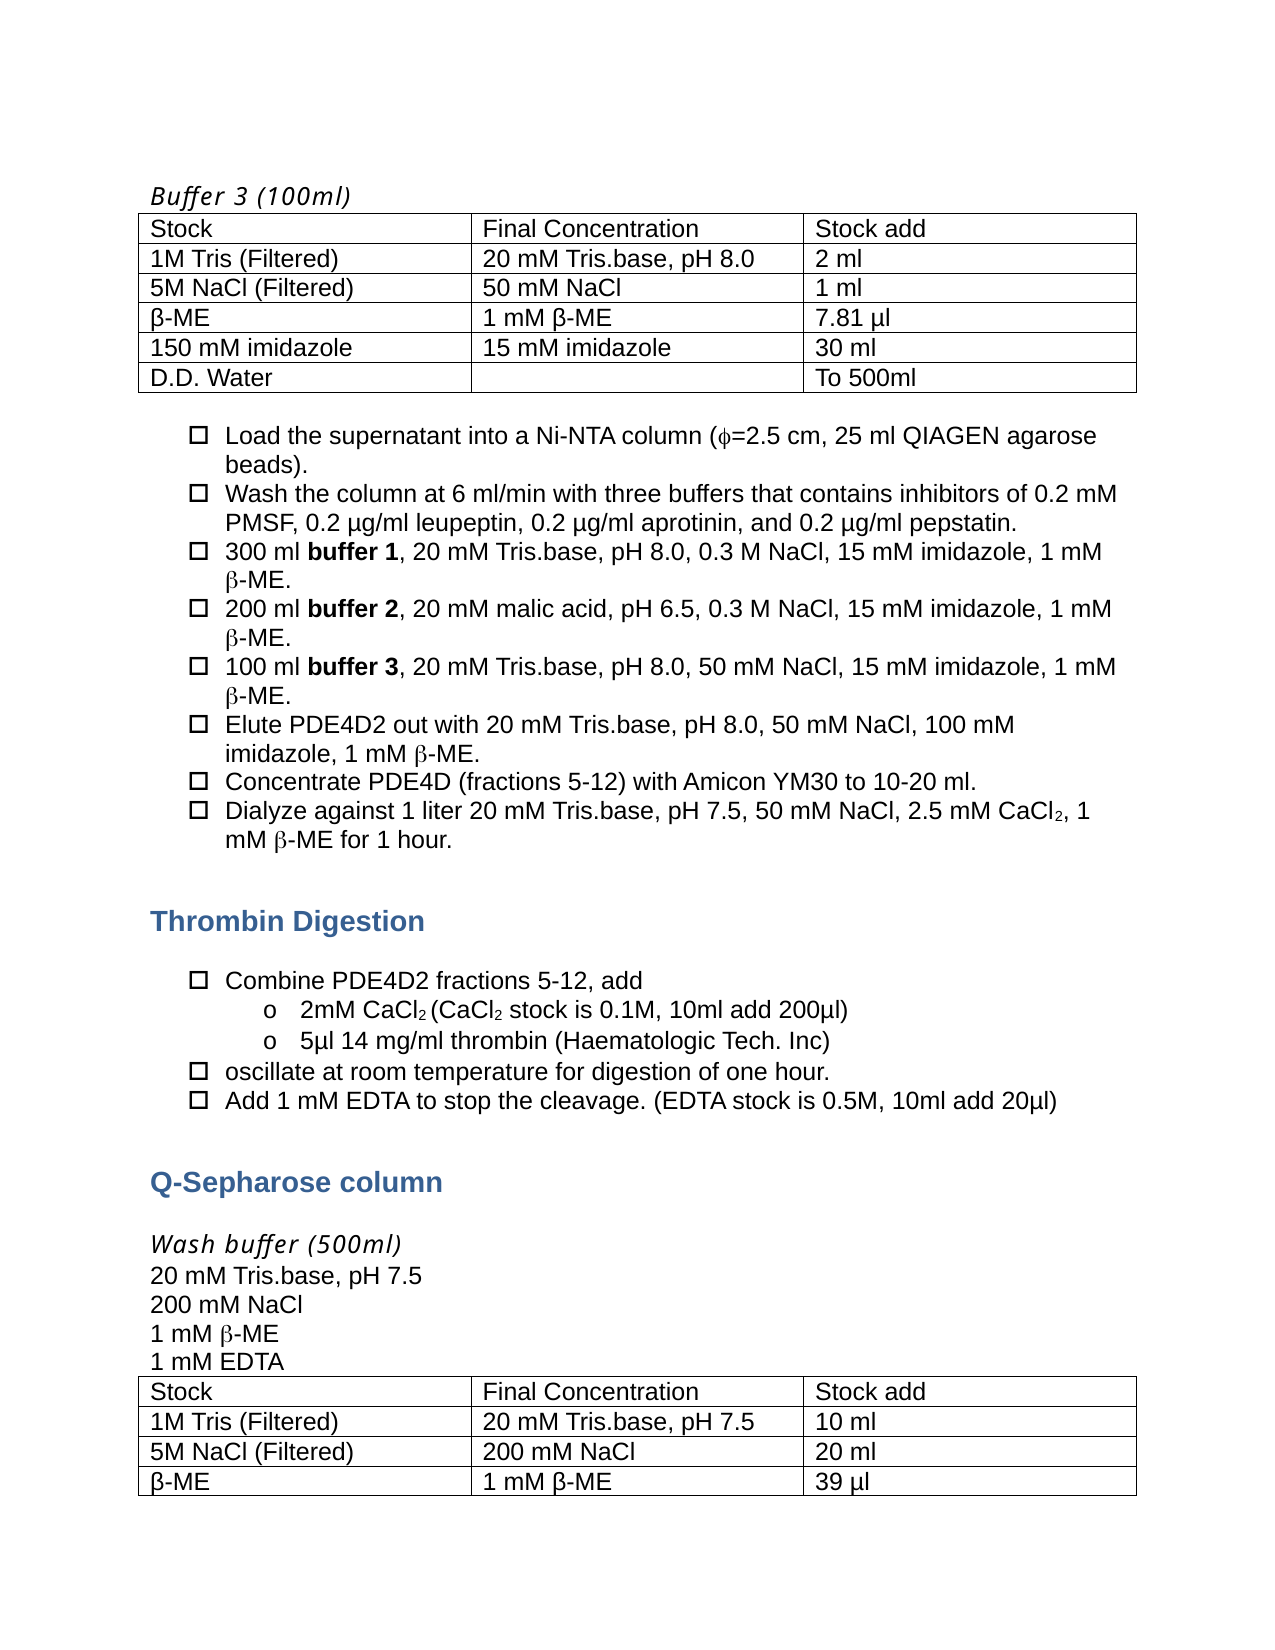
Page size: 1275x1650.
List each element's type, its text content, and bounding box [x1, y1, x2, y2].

table_cell 1 mM β-ME [472, 303, 803, 332]
list 2mM CaCl2 (CaCl2 stock is 0.1M, 10ml add 200µl) [262, 995, 1125, 1026]
list 300 ml buffer 1, 20 mM Tris.base, pH 8.0, 0.3 M NaCl, 15 mM imidazole, 1 mM -ME. [187, 537, 1125, 594]
table_header Final Concentration [472, 214, 803, 243]
text 200 mM NaCl [150, 1290, 1125, 1318]
table_cell β-ME [139, 1467, 471, 1495]
table_header Stock add [804, 1377, 1136, 1406]
table_cell 39 µl [804, 1467, 1136, 1495]
table_header Stock [139, 1377, 471, 1406]
subtitle Q-Sepharose column [150, 1165, 1125, 1198]
table_header Stock add [804, 214, 1136, 243]
list Elute PDE4D2 out with 20 mM Tris.base, pH 8.0, 50 mM NaCl, 100 mM imidazole, 1 mM -ME. [187, 710, 1125, 767]
list Wash the column at 6 ml/min with three buffers that contains inhibitors of 0.2 mM PMSF, 0.2 µg/ml leupeptin, 0.2 µg/ml aprotinin, and 0.2 µg/ml pepstatin. [187, 479, 1125, 537]
subtitle Buffer 3 (100ml) [150, 179, 1125, 213]
table_cell [472, 363, 803, 392]
table_cell 15 mM imidazole [472, 333, 803, 362]
table_cell 5M NaCl (Filtered) [139, 1437, 471, 1466]
table_header Final Concentration [472, 1377, 803, 1406]
table_cell 50 mM NaCl [472, 274, 803, 302]
list Combine PDE4D2 fractions 5-12, add [187, 966, 1125, 995]
text 1 mM -ME [150, 1318, 1125, 1347]
table_cell 20 mM Tris.base, pH 8.0 [472, 244, 803, 272]
table_header Stock [139, 214, 471, 243]
text 20 mM Tris.base, pH 7.5 [150, 1261, 1125, 1290]
table_cell β-ME [139, 303, 471, 332]
list Add 1 mM EDTA to stop the cleavage. (EDTA stock is 0.5M, 10ml add 20µl) [187, 1086, 1125, 1115]
table_cell 20 mM Tris.base, pH 7.5 [472, 1407, 803, 1436]
table_cell 10 ml [804, 1407, 1136, 1436]
list 100 ml buffer 3, 20 mM Tris.base, pH 8.0, 50 mM NaCl, 15 mM imidazole, 1 mM -ME. [187, 652, 1125, 710]
list oscillate at room temperature for digestion of one hour. [187, 1057, 1125, 1086]
table_cell 1M Tris (Filtered) [139, 1407, 471, 1436]
table_cell D.D. Water [139, 363, 471, 392]
table_cell 2 ml [804, 244, 1136, 272]
table_cell 30 ml [804, 333, 1136, 362]
list Dialyze against 1 liter 20 mM Tris.base, pH 7.5, 50 mM NaCl, 2.5 mM CaCl2, 1 mM -ME for 1 hour. [187, 796, 1125, 854]
table_cell 7.81 µl [804, 303, 1136, 332]
subtitle Wash buffer (500ml) [150, 1227, 1125, 1261]
list 5µl 14 mg/ml thrombin (Haematologic Tech. Inc) [262, 1026, 1125, 1057]
table_cell 5M NaCl (Filtered) [139, 274, 471, 302]
list Concentrate PDE4D (fractions 5-12) with Amicon YM30 to 10-20 ml. [187, 767, 1125, 796]
table_cell 20 ml [804, 1437, 1136, 1466]
list 200 ml buffer 2, 20 mM malic acid, pH 6.5, 0.3 M NaCl, 15 mM imidazole, 1 mM -ME. [187, 594, 1125, 652]
text 1 mM EDTA [150, 1347, 1125, 1376]
table_cell 200 mM NaCl [472, 1437, 803, 1466]
table_cell 1 mM β-ME [472, 1467, 803, 1495]
table_cell 150 mM imidazole [139, 333, 471, 362]
list Load the supernatant into a Ni-NTA column (=2.5 cm, 25 ml QIAGEN agarose beads). [187, 421, 1125, 479]
table_cell 1 ml [804, 274, 1136, 302]
subtitle Thrombin Digestion [150, 904, 1125, 937]
table_cell To 500ml [804, 363, 1136, 392]
table_cell 1M Tris (Filtered) [139, 244, 471, 272]
